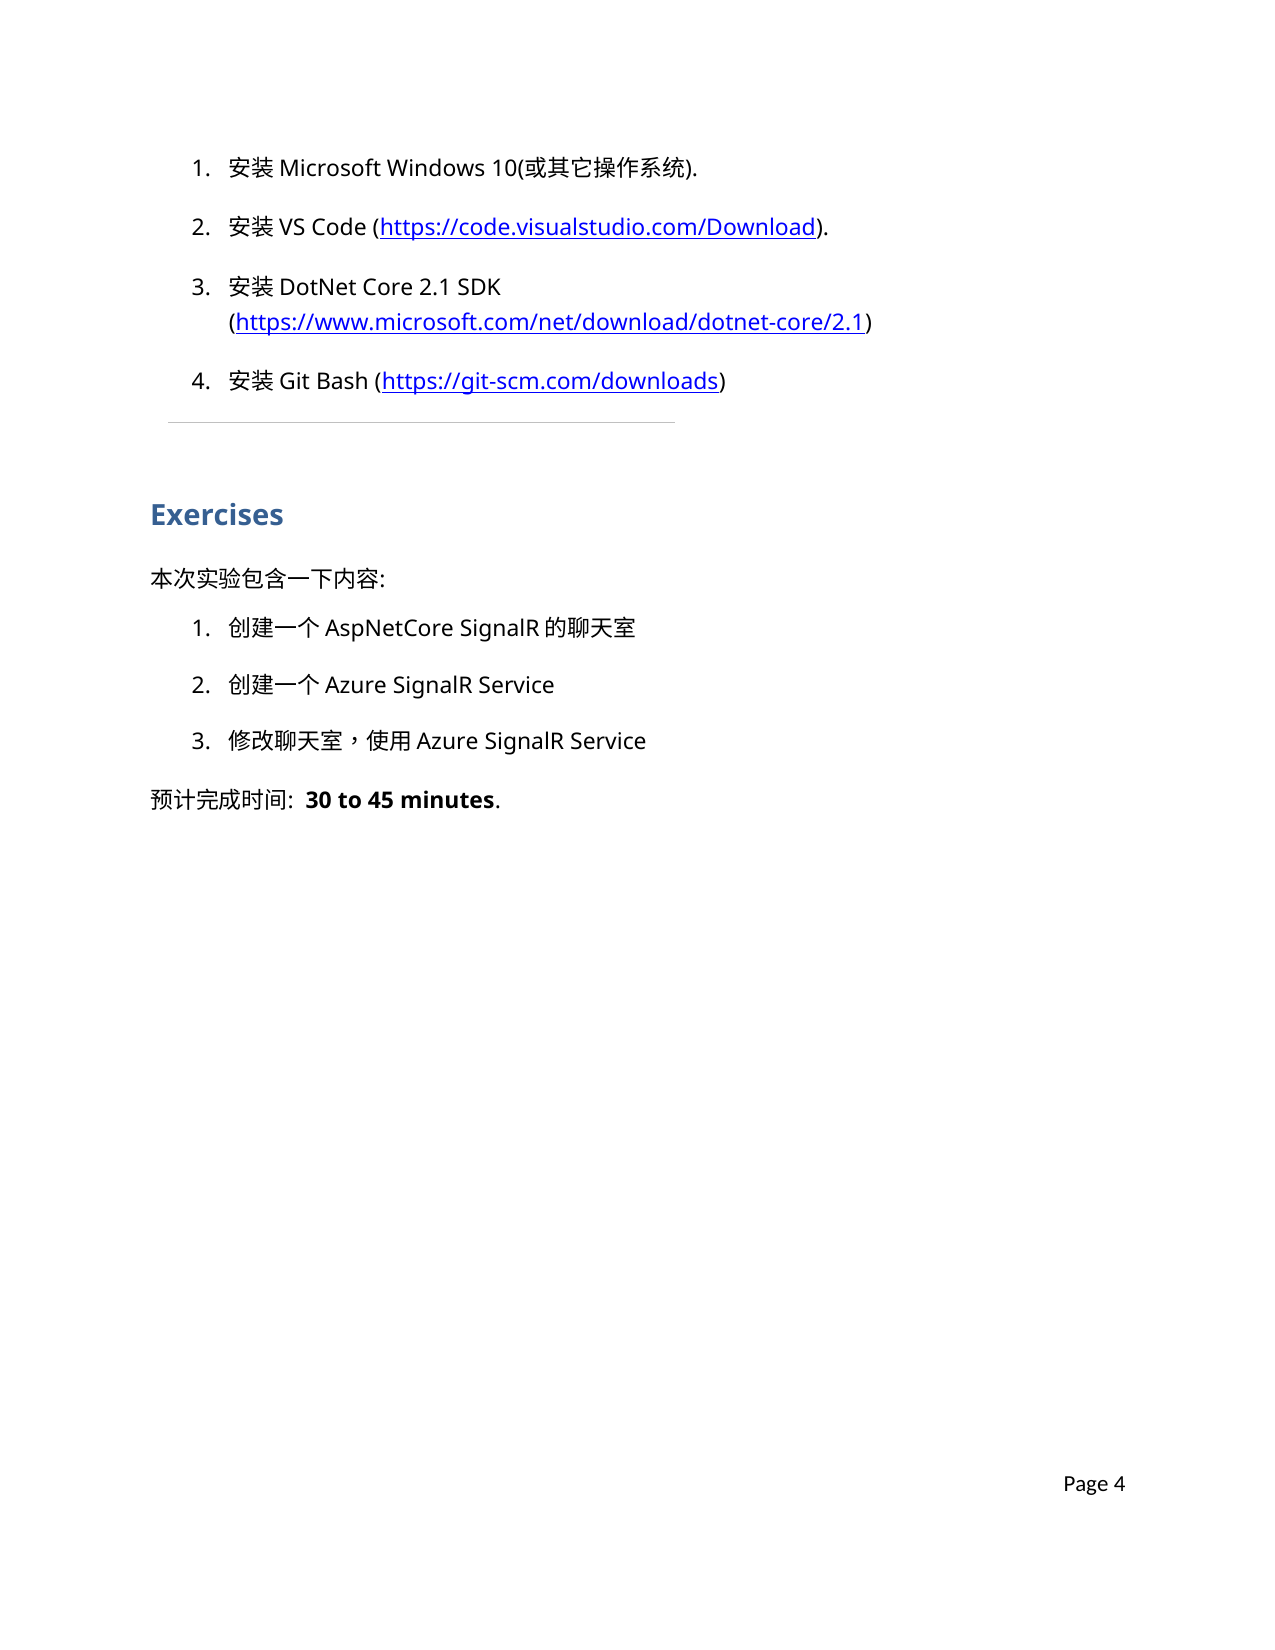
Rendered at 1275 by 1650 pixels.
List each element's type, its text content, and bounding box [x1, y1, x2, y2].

list 安装DotNet Core 2.1 SDK (https://www.microsoft.com/net/download/dotnet-core/2.1) [191, 268, 1125, 338]
text Exercises [150, 494, 1125, 534]
list 安装VS Code (https://code.visualstudio.com/Download). [191, 209, 1125, 242]
list 创建一个Azure SignalR Service [191, 668, 1125, 700]
list 安装Microsoft Windows 10(或其它操作系统). [191, 150, 1125, 183]
list 修改聊天室，使用Azure SignalR Service [191, 725, 1125, 757]
list 预计完成时间: 30 to 45 minutes. [150, 782, 1125, 815]
list 本次实验包含一下内容: [150, 561, 1125, 594]
list 安装Git Bash (https://git-scm.com/downloads) [191, 363, 1125, 396]
list 创建一个AspNetCore SignalR的聊天室 [191, 612, 1125, 643]
